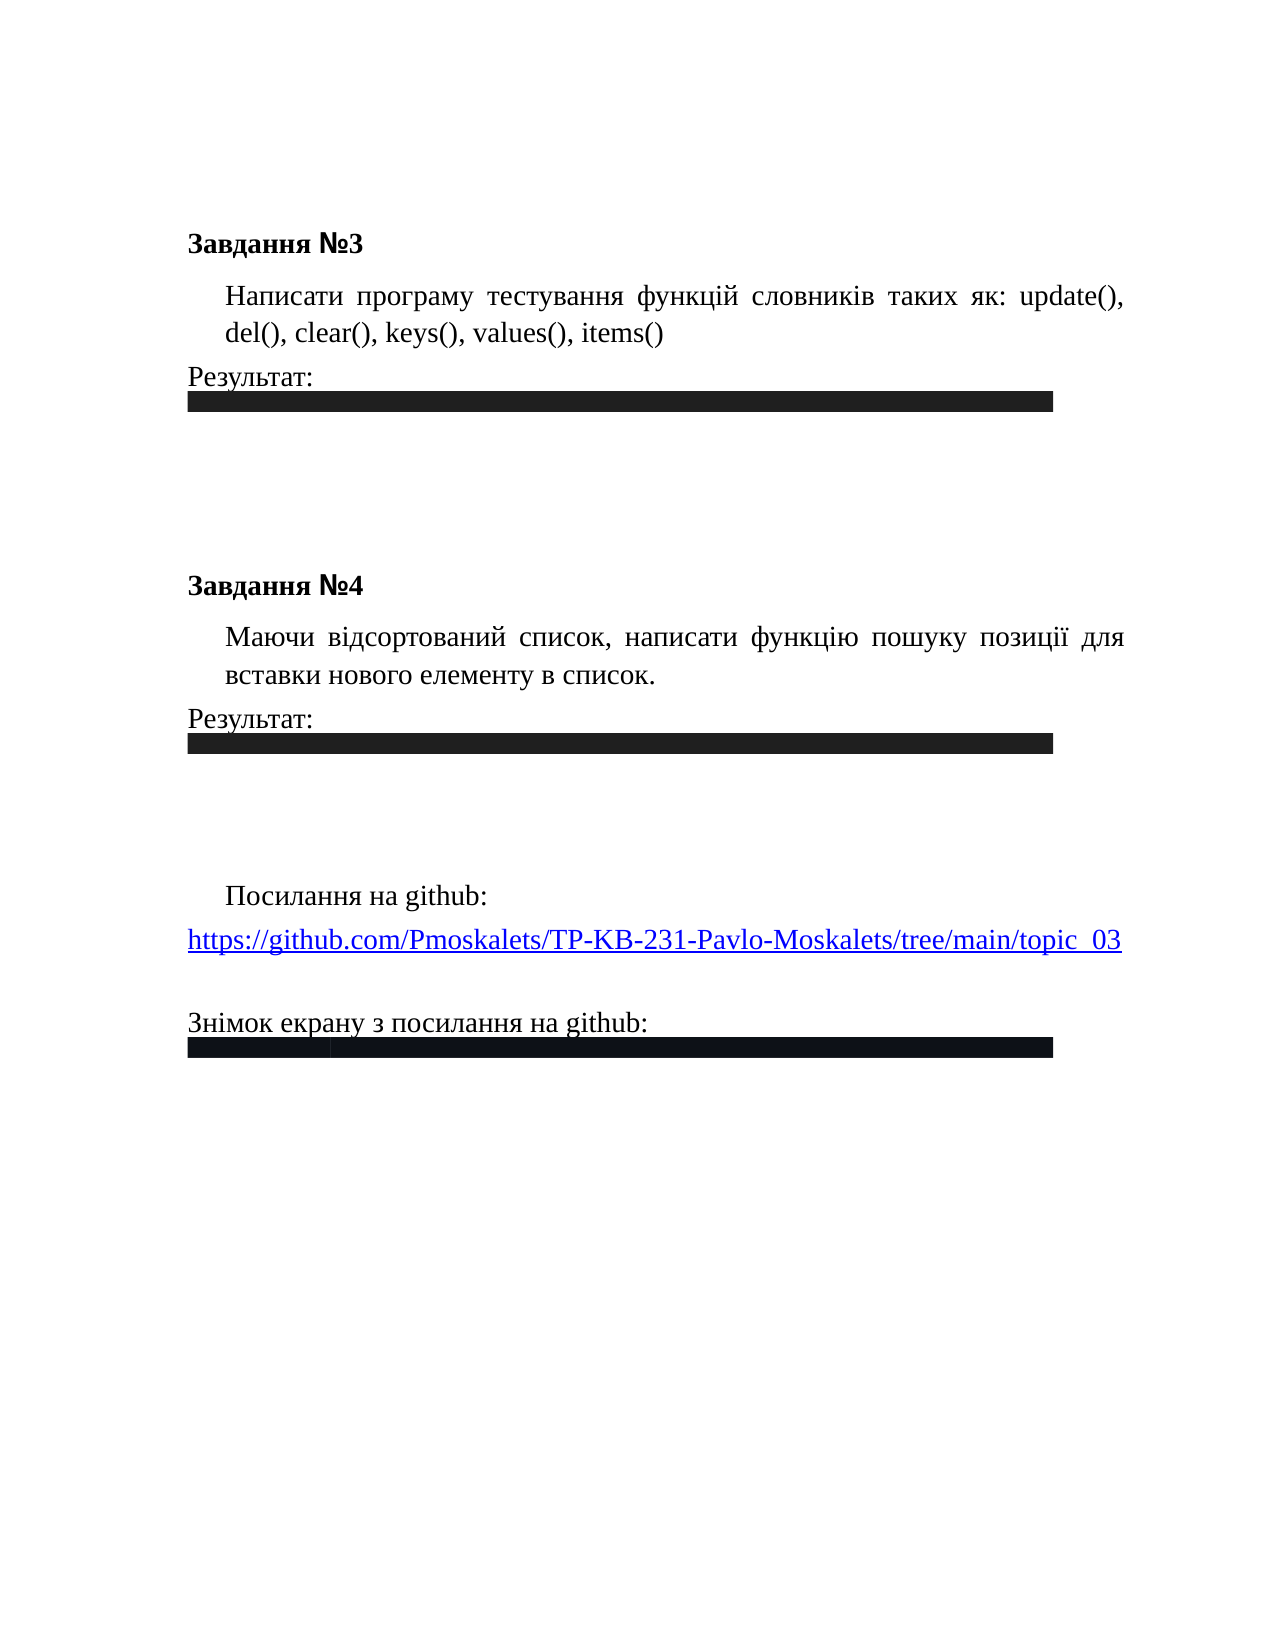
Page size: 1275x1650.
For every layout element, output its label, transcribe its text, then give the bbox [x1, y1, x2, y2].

text Завдання №4 [187, 575, 1125, 600]
text Результат: [187, 367, 1125, 392]
text Посилання на github: [150, 875, 1125, 912]
text Написати програму тестування функцій словників таких як: update(), del(), clear(), keys(), values(), items() [187, 275, 1125, 350]
text Завдання №3 [187, 233, 1125, 258]
text Знімок екрану з посилання на github: [187, 1012, 1125, 1037]
text Результат: [187, 708, 1125, 733]
text Маючи відсортований список, написати функцію пошуку позиції для вставки нового елементу в список. [187, 617, 1125, 692]
text https://github.com/Pmoskalets/TP-KB-231-Pavlo-Moskalets/tree/main/topic_03 [187, 929, 1125, 954]
